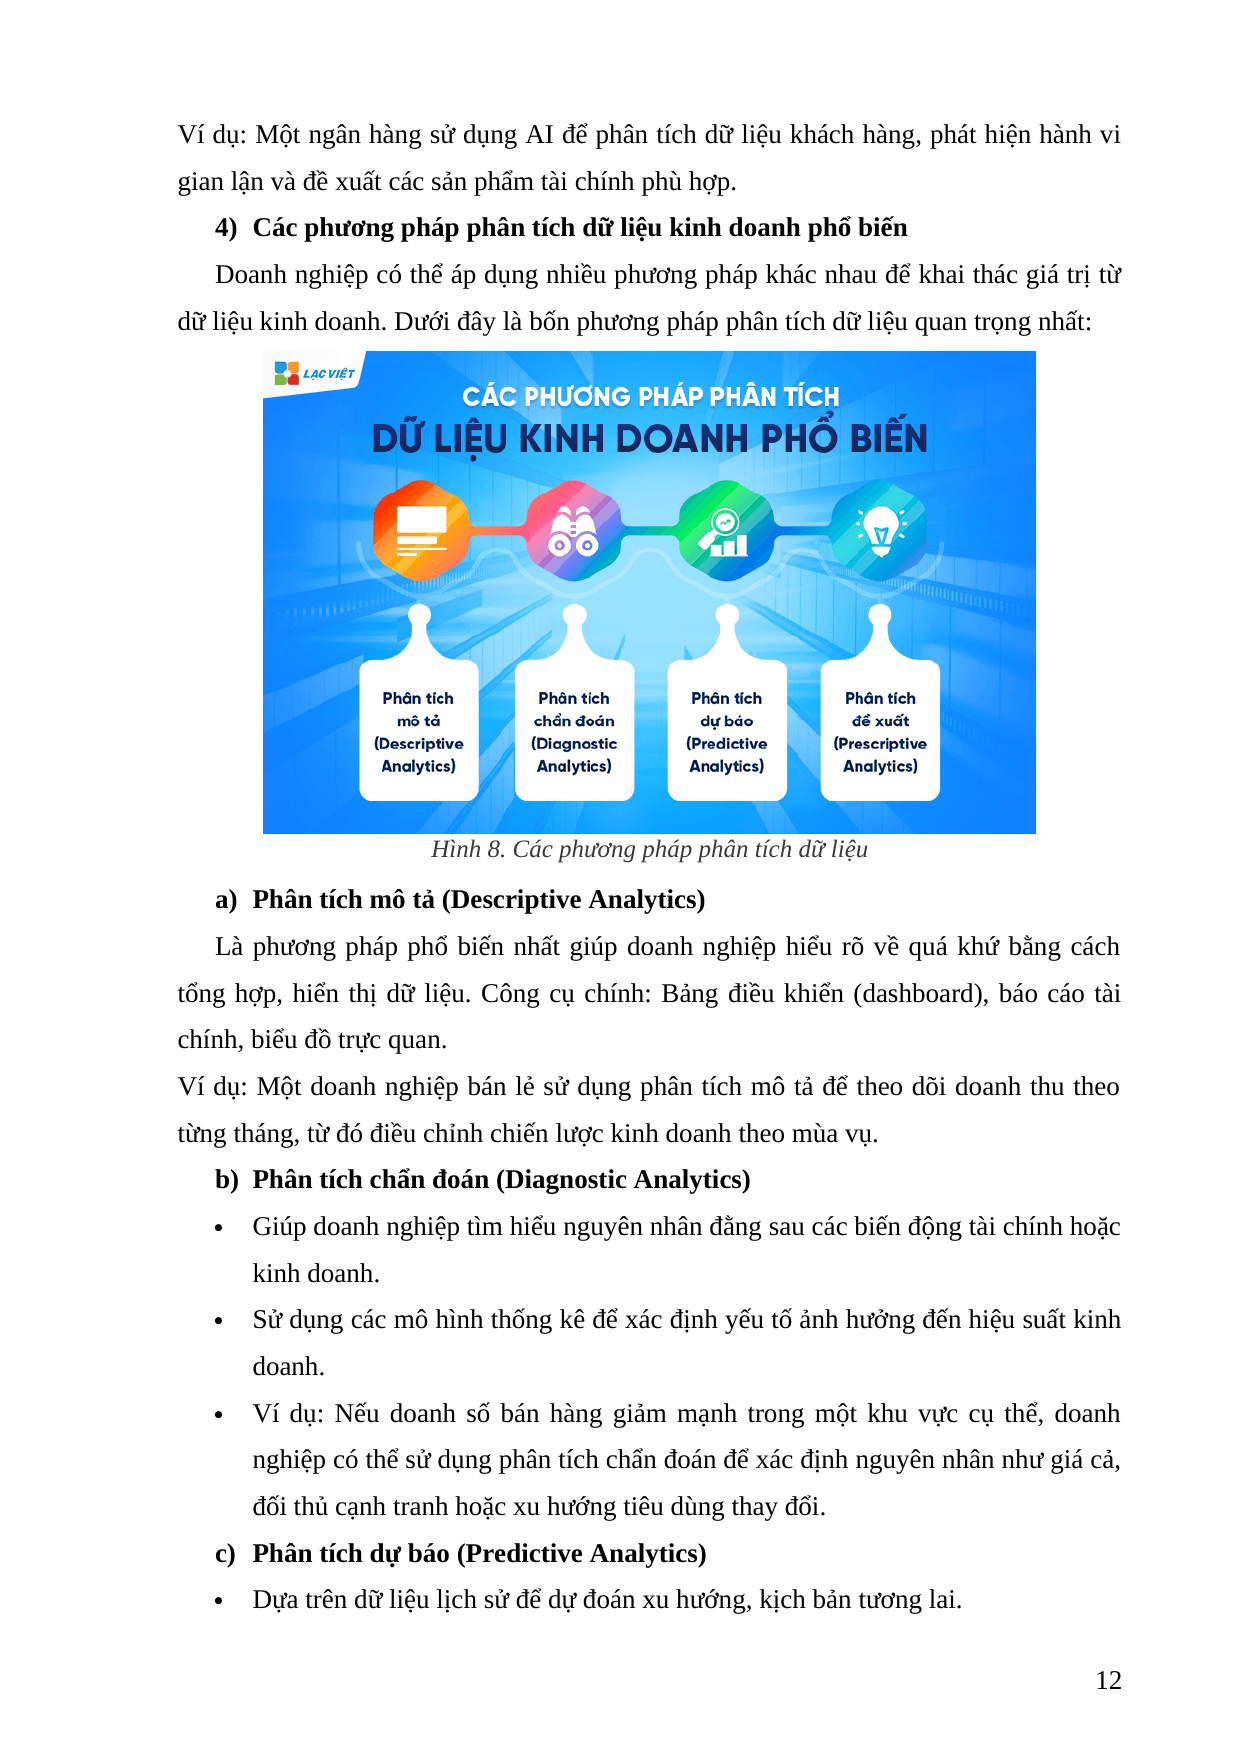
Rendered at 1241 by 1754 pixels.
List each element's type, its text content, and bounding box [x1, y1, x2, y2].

list Giúp doanh nghiệp tìm hiểu nguyên nhân đằng sau các biến động tài chính hoặc kinh doanh. [215, 1210, 1122, 1288]
text Ví dụ: Một doanh nghiệp bán lẻ sử dụng phân tích mô tả để theo dõi doanh thu theo từng tháng, từ đó điều chỉnh chiến lược kinh doanh theo mùa vụ. [177, 1070, 1122, 1148]
subtitle Phân tích chẩn đoán (Diagnostic Analytics) [215, 1164, 1122, 1195]
text Là phương pháp phổ biến nhất giúp doanh nghiệp hiểu rõ về quá khứ bằng cách tổng hợp, hiển thị dữ liệu. Công cụ chính: Bảng điều khiển (dashboard), báo cáo tài chính, biểu đồ trực quan. [177, 930, 1122, 1055]
picture [263, 351, 1037, 834]
list Sử dụng các mô hình thống kê để xác định yếu tố ảnh hưởng đến hiệu suất kinh doanh. [215, 1304, 1122, 1381]
list Dựa trên dữ liệu lịch sử để dự đoán xu hướng, kịch bản tương lai. [215, 1584, 1122, 1615]
text Hình 8. Các phương pháp phân tích dữ liệu [177, 834, 1122, 863]
subtitle Phân tích mô tả (Descriptive Analytics) [215, 884, 1122, 915]
list Ví dụ: Nếu doanh số bán hàng giảm mạnh trong một khu vực cụ thể, doanh nghiệp có thể sử dụng phân tích chẩn đoán để xác định nguyên nhân như giá cả, đối thủ cạnh tranh hoặc xu hướng tiêu dùng thay đổi. [215, 1397, 1122, 1521]
text Ví dụ: Một ngân hàng sử dụng AI để phân tích dữ liệu khách hàng, phát hiện hành vi gian lận và đề xuất các sản phẩm tài chính phù hợp. [177, 118, 1122, 196]
subtitle Các phương pháp phân tích dữ liệu kinh doanh phổ biến [215, 211, 1122, 243]
subtitle Phân tích dự báo (Predictive Analytics) [215, 1537, 1122, 1568]
text Doanh nghiệp có thể áp dụng nhiều phương pháp khác nhau để khai thác giá trị từ dữ liệu kinh doanh. Dưới đây là bốn phương pháp phân tích dữ liệu quan trọng nhất: [177, 258, 1122, 336]
